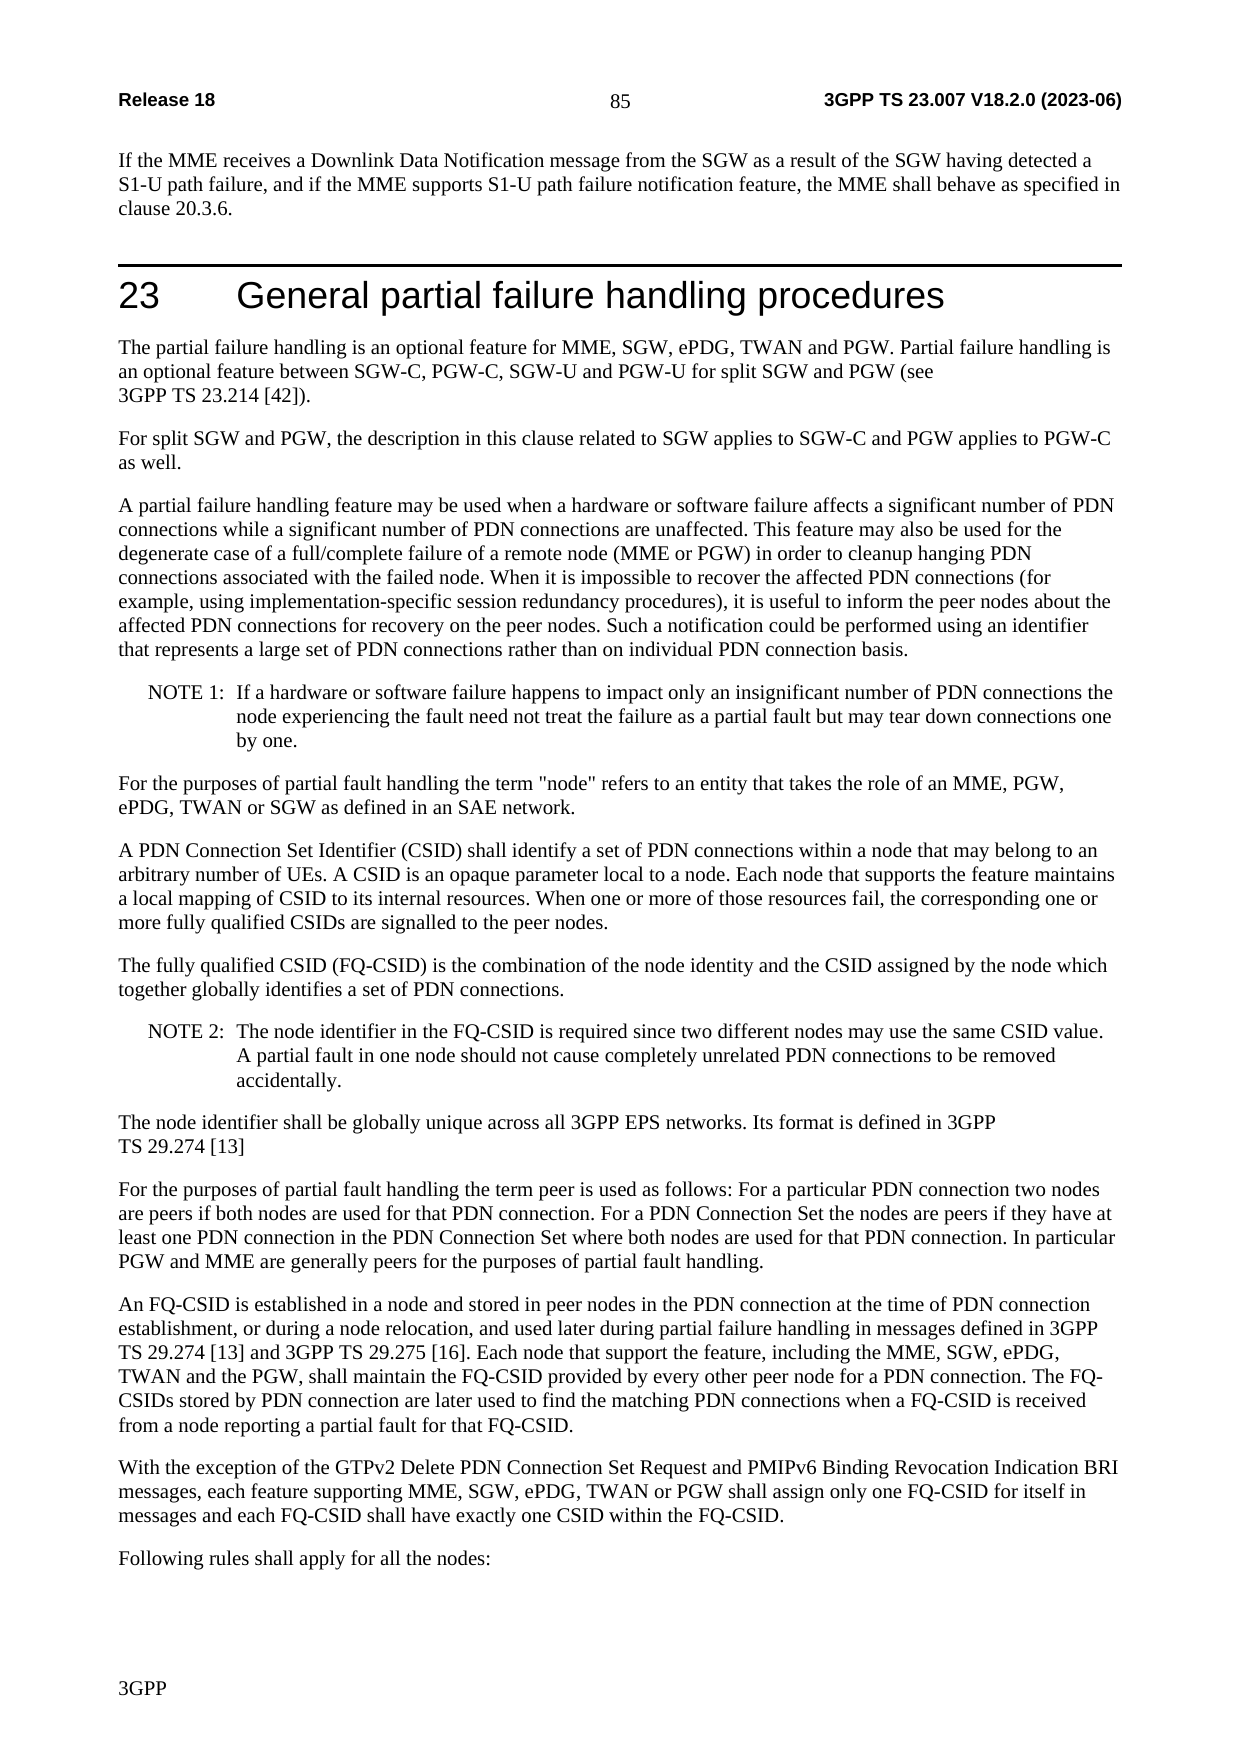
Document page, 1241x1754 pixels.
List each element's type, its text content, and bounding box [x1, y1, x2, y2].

text For split SGW and PGW, the description in this clause related to SGW applies to SGW-C and PGW applies to PGW-C as well. [118, 426, 1122, 474]
text NOTE 2: The node identifier in the FQ-CSID is required since two different nodes may use the same CSID value. A partial fault in one node should not cause completely unrelated PDN connections to be removed accidentally. [148, 1019, 1122, 1092]
text NOTE 1: If a hardware or software failure happens to impact only an insignificant number of PDN connections the node experiencing the fault need not treat the failure as a partial fault but may tear down connections one by one. [148, 680, 1122, 752]
text Following rules shall apply for all the nodes: [118, 1546, 1122, 1570]
text A PDN Connection Set Identifier (CSID) shall identify a set of PDN connections within a node that may belong to an arbitrary number of UEs. A CSID is an opaque parameter local to a node. Each node that supports the feature maintains a local mapping of CSID to its internal resources. When one or more of those resources fail, the corresponding one or more fully qualified CSIDs are signalled to the peer nodes. [118, 837, 1122, 934]
subtitle 23 General partial failure handling procedures [118, 267, 1122, 316]
text An FQ-CSID is established in a node and stored in peer nodes in the PDN connection at the time of PDN connection establishment, or during a node relocation, and used later during partial failure handling in messages defined in 3GPP TS 29.274 [13] and 3GPP TS 29.275 [16]. Each node that support the feature, including the MME, SGW, ePDG, TWAN and the PGW, shall maintain the FQ-CSID provided by every other peer node for a PDN connection. The FQ-CSIDs stored by PDN connection are later used to find the matching PDN connections when a FQ-CSID is received from a node reporting a partial fault for that FQ-CSID. [118, 1292, 1122, 1437]
text The fully qualified CSID (FQ-CSID) is the combination of the node identity and the CSID assigned by the node which together globally identifies a set of PDN connections. [118, 952, 1122, 1001]
text With the exception of the GTPv2 Delete PDN Connection Set Request and PMIPv6 Binding Revocation Indication BRI messages, each feature supporting MME, SGW, ePDG, TWAN or PGW shall assign only one FQ-CSID for itself in messages and each FQ-CSID shall have exactly one CSID within the FQ-CSID. [118, 1455, 1122, 1527]
text The partial failure handling is an optional feature for MME, SGW, ePDG, TWAN and PGW. Partial failure handling is an optional feature between SGW-C, PGW-C, SGW-U and PGW-U for split SGW and PGW (see 3GPP TS 23.214 [42]). [118, 335, 1122, 407]
text The node identifier shall be globally unique across all 3GPP EPS networks. Its format is defined in 3GPP TS 29.274 [13] [118, 1110, 1122, 1158]
text A partial failure handling feature may be used when a hardware or software failure affects a significant number of PDN connections while a significant number of PDN connections are unaffected. This feature may also be used for the degenerate case of a full/complete failure of a remote node (MME or PGW) in order to cleanup hanging PDN connections associated with the failed node. When it is impossible to recover the affected PDN connections (for example, using implementation-specific session redundancy procedures), it is useful to inform the peer nodes about the affected PDN connections for recovery on the peer nodes. Such a notification could be performed using an identifier that represents a large set of PDN connections rather than on individual PDN connection basis. [118, 492, 1122, 661]
text For the purposes of partial fault handling the term "node" refers to an entity that takes the role of an MME, PGW, ePDG, TWAN or SGW as defined in an SAE network. [118, 771, 1122, 819]
text If the MME receives a Downlink Data Notification message from the SGW as a result of the SGW having detected a S1-U path failure, and if the MME supports S1-U path failure notification feature, the MME shall behave as specified in clause 20.3.6. [118, 147, 1122, 220]
text For the purposes of partial fault handling the term peer is used as follows: For a particular PDN connection two nodes are peers if both nodes are used for that PDN connection. For a PDN Connection Set the nodes are peers if they have at least one PDN connection in the PDN Connection Set where both nodes are used for that PDN connection. In particular PGW and MME are generally peers for the purposes of partial fault handling. [118, 1177, 1122, 1273]
